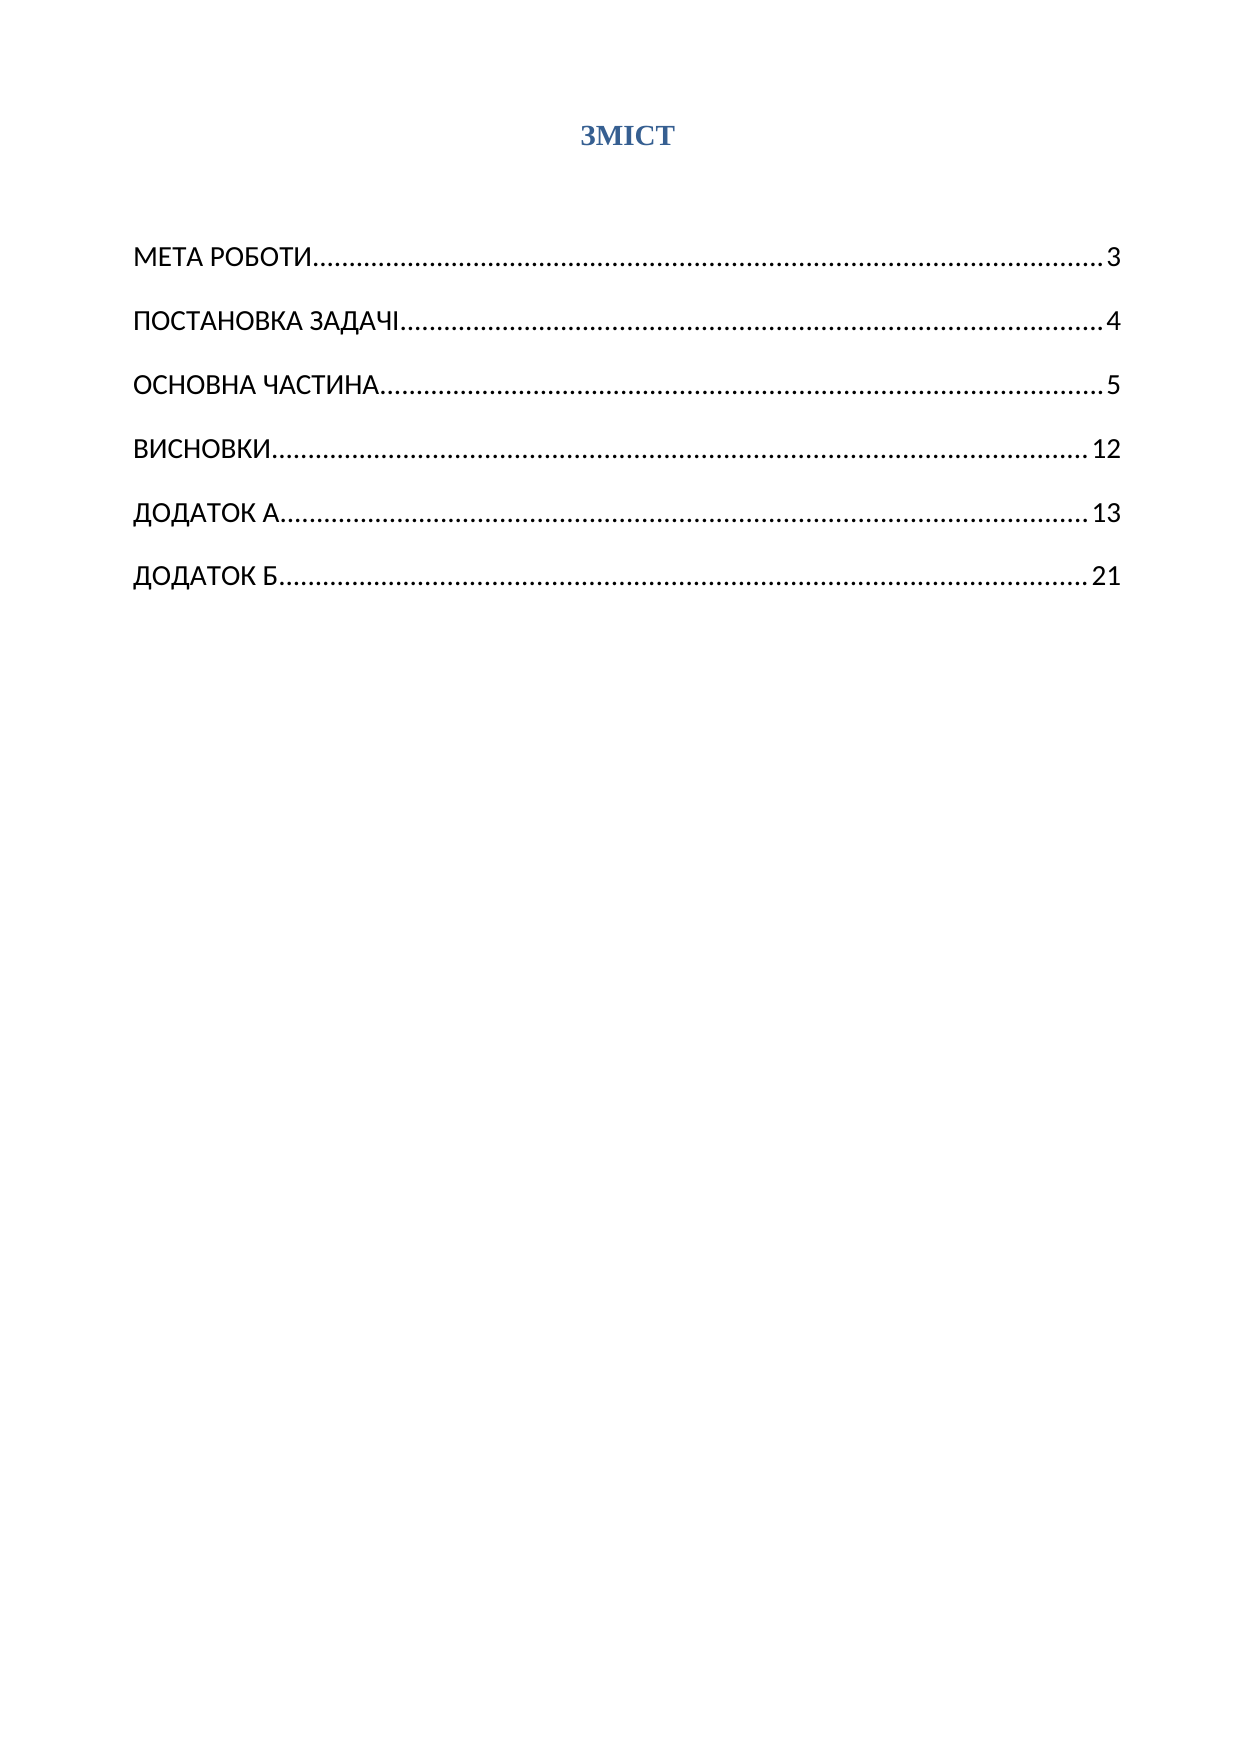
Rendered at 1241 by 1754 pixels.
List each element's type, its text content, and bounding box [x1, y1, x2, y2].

subtitle ЗМІСТ [133, 118, 1122, 152]
